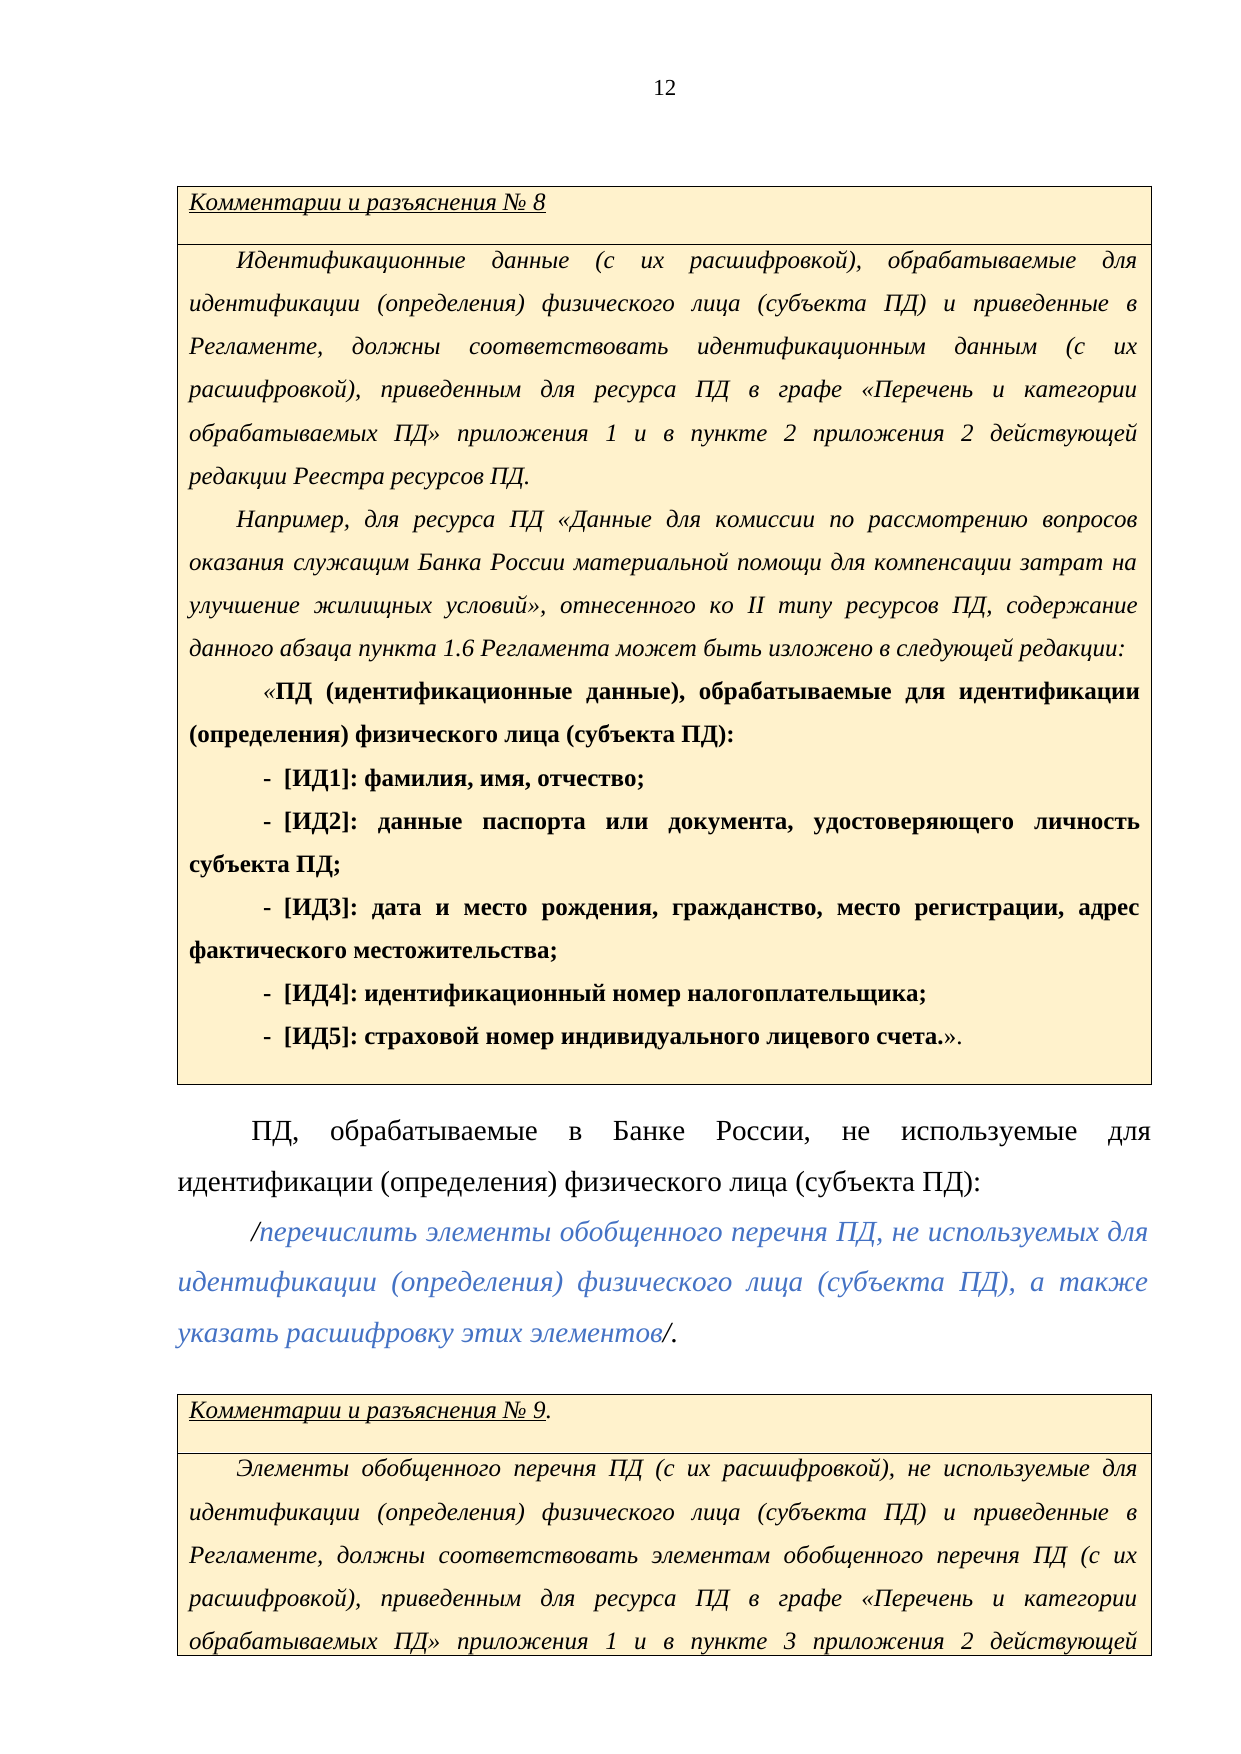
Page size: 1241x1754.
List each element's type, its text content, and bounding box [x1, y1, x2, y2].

text ПД, обрабатываемые в Банке России, не используемые для идентификации (определения) физического лица (субъекта ПД): [177, 1113, 1152, 1197]
table_cell Идентификационные данные (с их расшифровкой), обрабатываемые для идентификации (определения) физического лица (субъекта ПД) и приведенные в Регламенте, должны соответствовать идентификационным данным (с их расшифровкой), приведенным для ресурса ПД в графе «Перечень и категории обрабатываемых ПД» приложения 1 и в пункте 2 приложения 2 действующей редакции Реестра ресурсов ПД. Например, для ресурса ПД «Данные для комиссии по рассмотрению вопросов оказания служащим Банка России материальной помощи для компенсации затрат на улучшение жилищных условий», отнесенного ко II типу ресурсов ПД, содержание данного абзаца пункта 1.6 Регламента может быть изложено в следующей редакции: «ПД (идентификационные данные), обрабатываемые для идентификации (определения) физического лица (субъекта ПД): - [ИД1]: фамилия, имя, отчество; - [ИД2]: данные паспорта или документа, удостоверяющего личность субъекта ПД; - [ИД3]: дата и место рождения, гражданство, место регистрации, адрес фактического местожительства; - [ИД4]: идентификационный номер налогоплательщика; - [ИД5]: страховой номер индивидуального лицевого счета.». [178, 245, 1151, 1084]
text /перечислить элементы обобщенного перечня ПД, не используемых для идентификации (определения) физического лица (субъекта ПД), а также указать расшифровку этих элементов/. [177, 1214, 1152, 1348]
table_header Комментарии и разъяснения № 8 [178, 187, 1151, 244]
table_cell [178, 1454, 1151, 1655]
table_header Комментарии и разъяснения № 9. [178, 1395, 1151, 1452]
